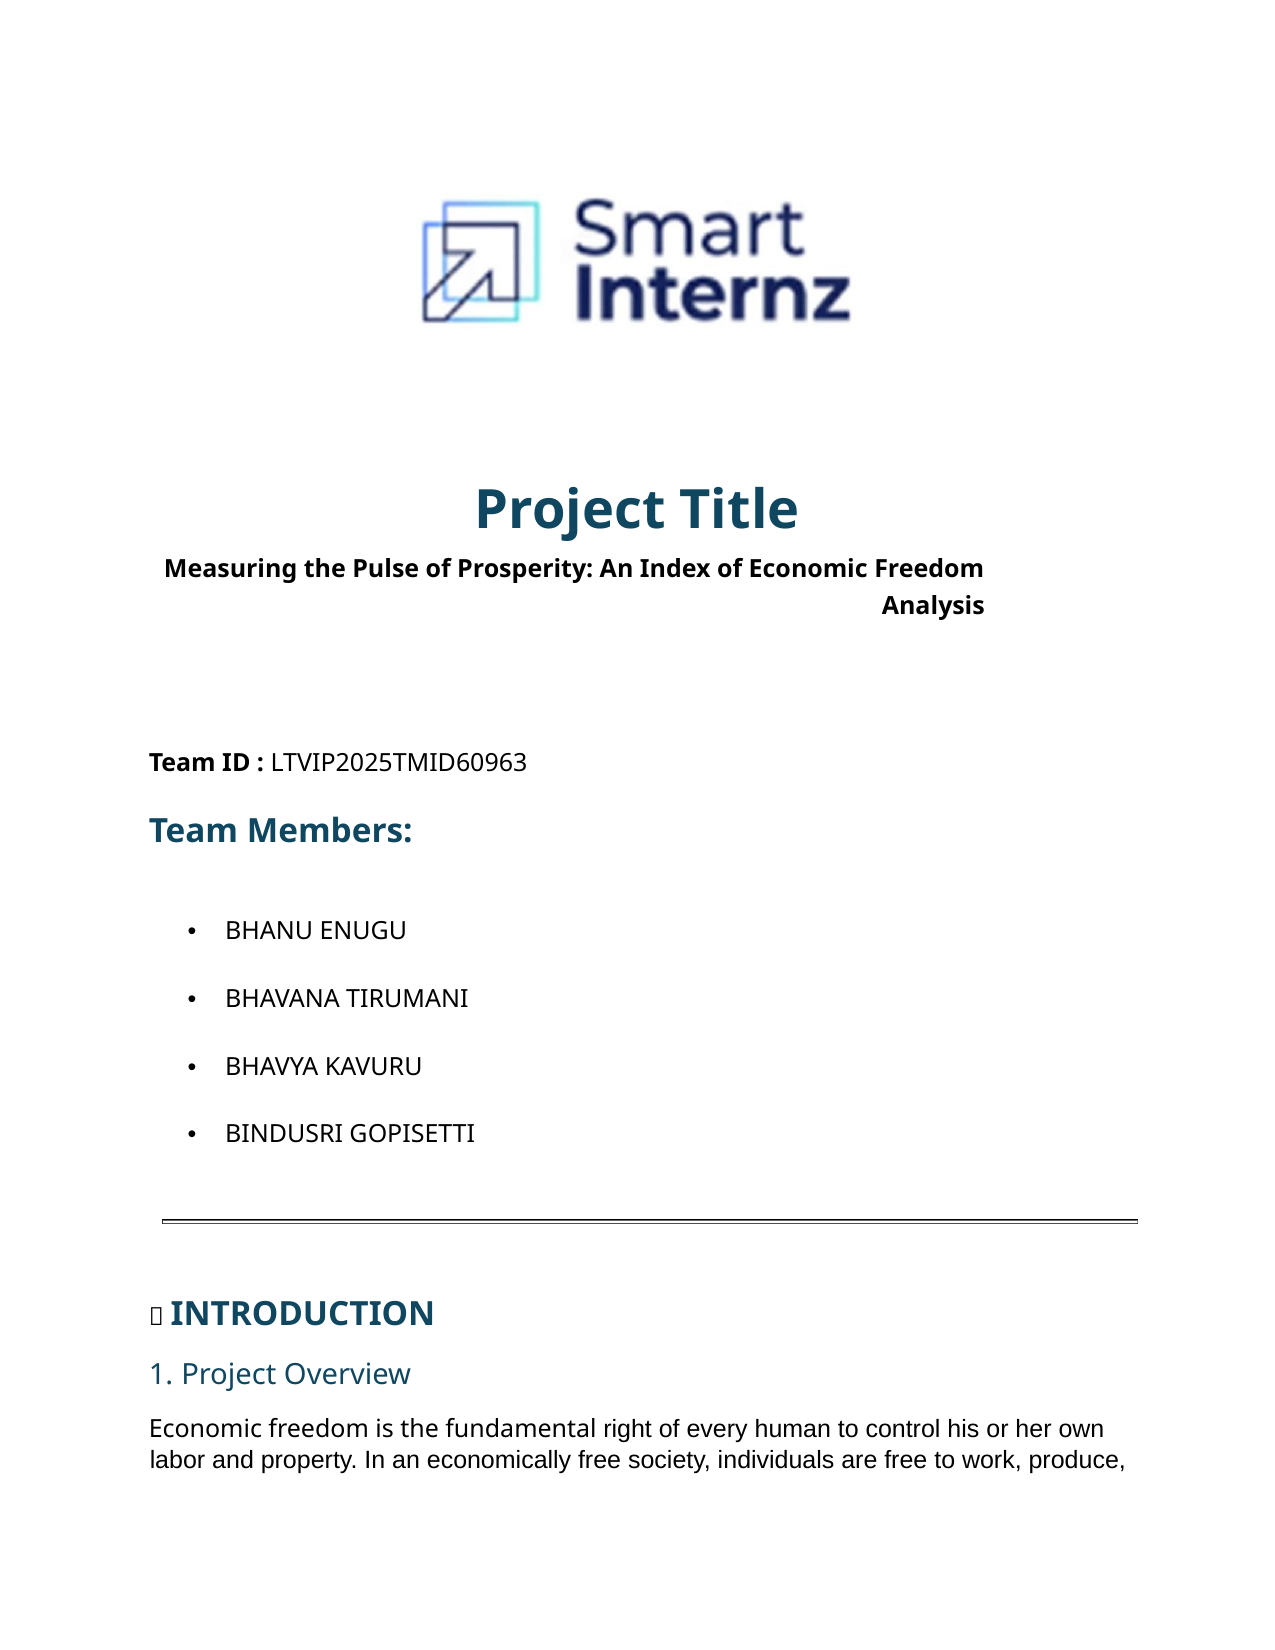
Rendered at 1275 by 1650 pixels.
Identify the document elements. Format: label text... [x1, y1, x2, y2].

list BHAVANA TIRUMANI [187, 981, 1123, 1015]
list BINDUSRI GOPISETTI [187, 1116, 1123, 1150]
list BHANU ENUGU [187, 913, 1123, 947]
text Measuring the Pulse of Prosperity: An Index of Economic Freedom Analysis [112, 551, 984, 621]
list BHAVYA KAVURU [187, 1048, 1123, 1083]
subtitle  INTRODUCTION [148, 1290, 1138, 1336]
picture [415, 193, 856, 330]
text Team Members: [148, 807, 1138, 852]
subtitle 1. Project Overview [148, 1353, 1138, 1393]
text Project Title [136, 471, 1138, 545]
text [148, 1411, 1132, 1474]
text Team ID : LTVIP2025TMID60963 [148, 745, 1123, 779]
